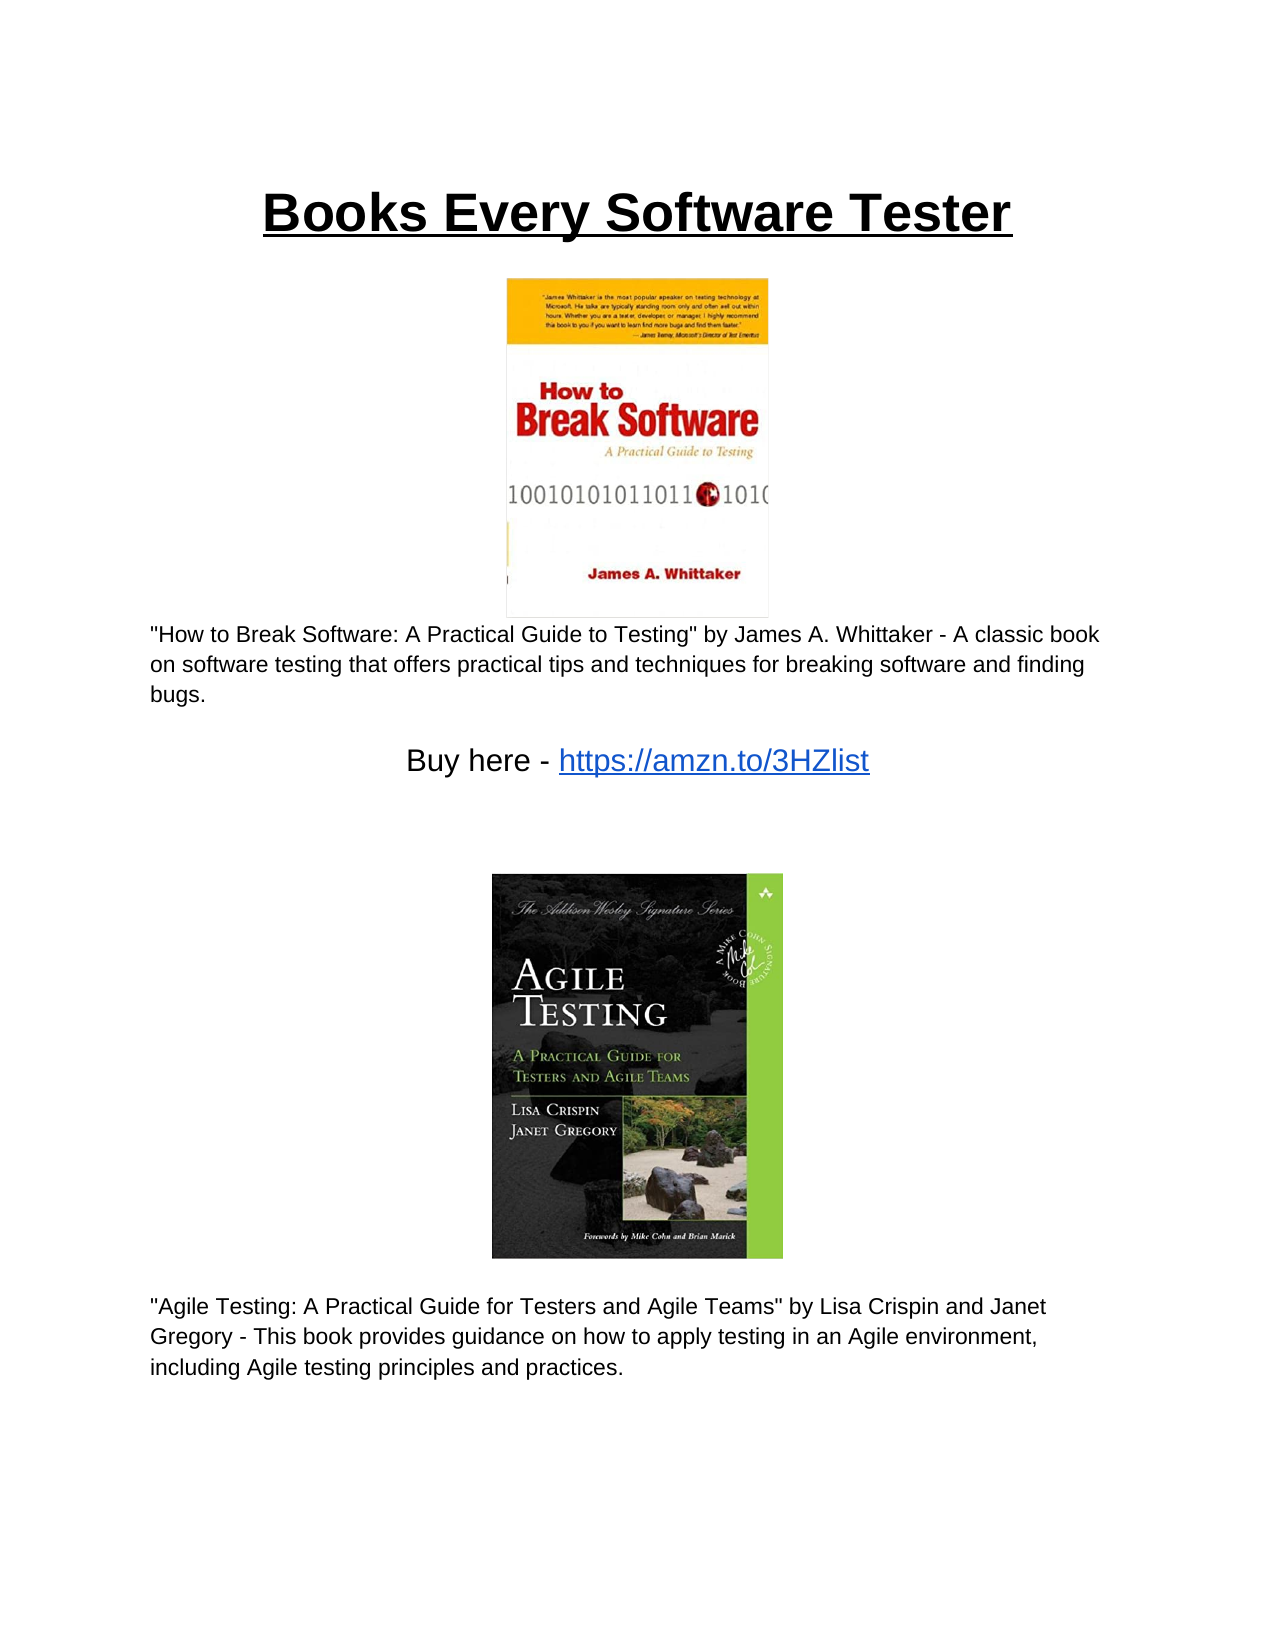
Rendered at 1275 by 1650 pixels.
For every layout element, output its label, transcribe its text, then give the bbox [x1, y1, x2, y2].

text "Agile Testing: A Practical Guide for Testers and Agile Teams" by Lisa Crispin and Janet Gregory - This book provides guidance on how to apply testing in an Agile environment, including Agile testing principles and practices. [150, 1293, 1125, 1380]
picture [506, 278, 769, 618]
picture [492, 873, 783, 1259]
text "How to Break Software: A Practical Guide to Testing" by James A. Whittaker - A classic book on software testing that offers practical tips and techniques for breaking software and finding bugs. [150, 621, 1125, 708]
text Buy here - https://amzn.to/3HZlist [150, 742, 1125, 778]
title Books Every Software Tester [150, 180, 1125, 242]
